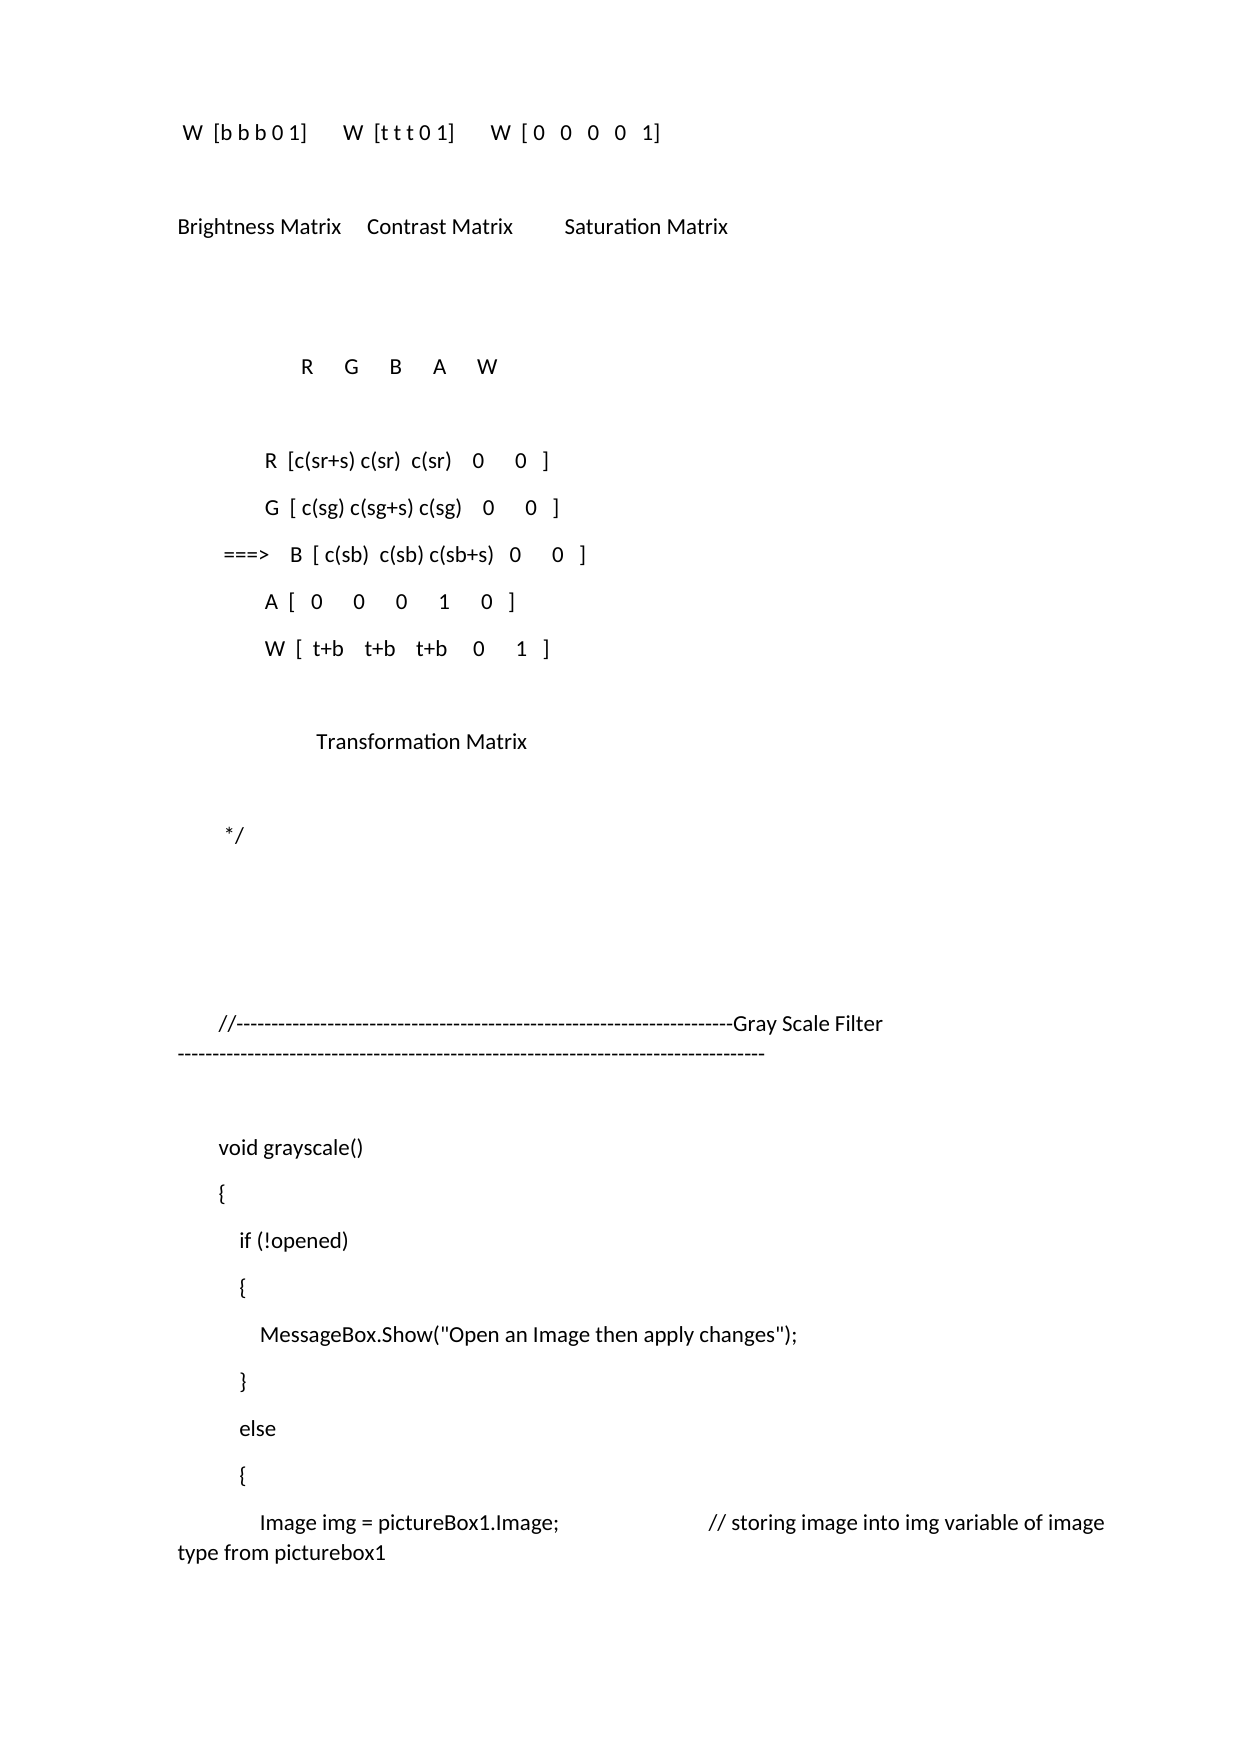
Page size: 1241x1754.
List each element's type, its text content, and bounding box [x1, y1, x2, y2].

text R G B A W [177, 352, 1152, 381]
text R [c(sr+s) c(sr) c(sr) 0 0 ] [177, 446, 1152, 474]
text if (!opened) [177, 1226, 1152, 1254]
text W [b b b 0 1] W [t t t 0 1] W [ 0 0 0 0 1] [177, 118, 1152, 146]
text */ [177, 821, 1152, 849]
text Brightness Matrix Contrast Matrix Saturation Matrix [177, 212, 1152, 240]
text G [ c(sg) c(sg+s) c(sg) 0 0 ] [177, 493, 1152, 521]
text { [177, 1273, 1152, 1301]
text else [177, 1414, 1152, 1442]
text A [ 0 0 0 1 0 ] [177, 587, 1152, 615]
text } [177, 1367, 1152, 1395]
text { [177, 1461, 1152, 1489]
text void grayscale() [177, 1133, 1152, 1161]
text MessageBox.Show("Open an Image then apply changes"); [177, 1320, 1152, 1348]
text ===> B [ c(sb) c(sb) c(sb+s) 0 0 ] [177, 540, 1152, 568]
text W [ t+b t+b t+b 0 1 ] [177, 634, 1152, 662]
text Image img = pictureBox1.Image; // storing image into img variable of image type from picturebox1 [177, 1508, 1152, 1566]
text { [177, 1179, 1152, 1208]
text //-----------------------------------------------------------------------Gray Scale Filter ------------------------------------------------------------------------------------ [177, 1009, 1152, 1067]
text Transformation Matrix [177, 727, 1152, 756]
